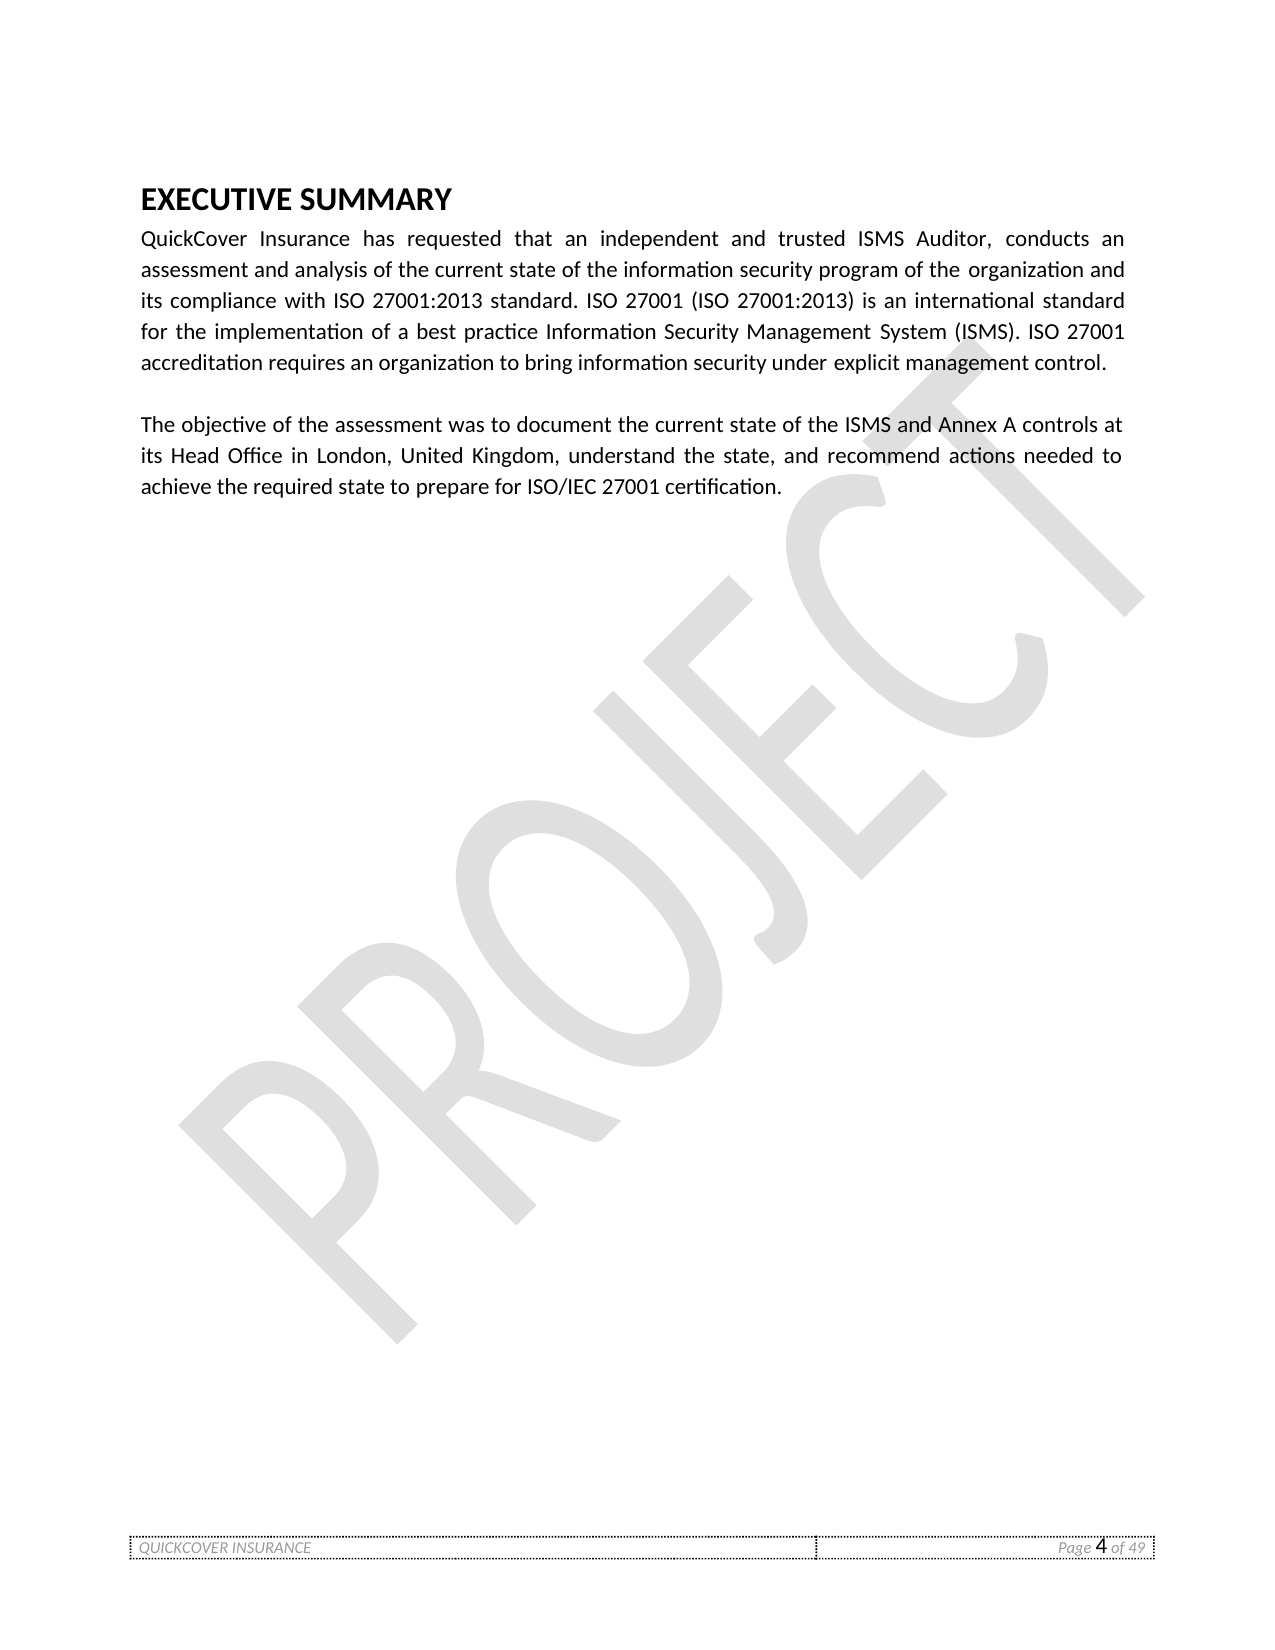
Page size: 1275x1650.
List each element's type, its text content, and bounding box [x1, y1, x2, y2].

text The objective of the assessment was to document the current state of the ISMS and Annex A controls at its Head Office in London, United Kingdom, understand the state, and recommend actions needed to achieve the required state to prepare for ISO/IEC 27001 certification. [141, 410, 1125, 500]
text QuickCover Insurance has requested that an independent and trusted ISMS Auditor, conducts an assessment and analysis of the current state of the information security program of the organization and its compliance with ISO 27001:2013 standard. ISO 27001 (ISO 27001:2013) is an international standard for the implementation of a best practice Information Security Management System (ISMS). ISO 27001 accreditation requires an organization to bring information security under explicit management control. [141, 224, 1125, 376]
subtitle EXECUTIVE SUMMARY [141, 178, 1250, 218]
